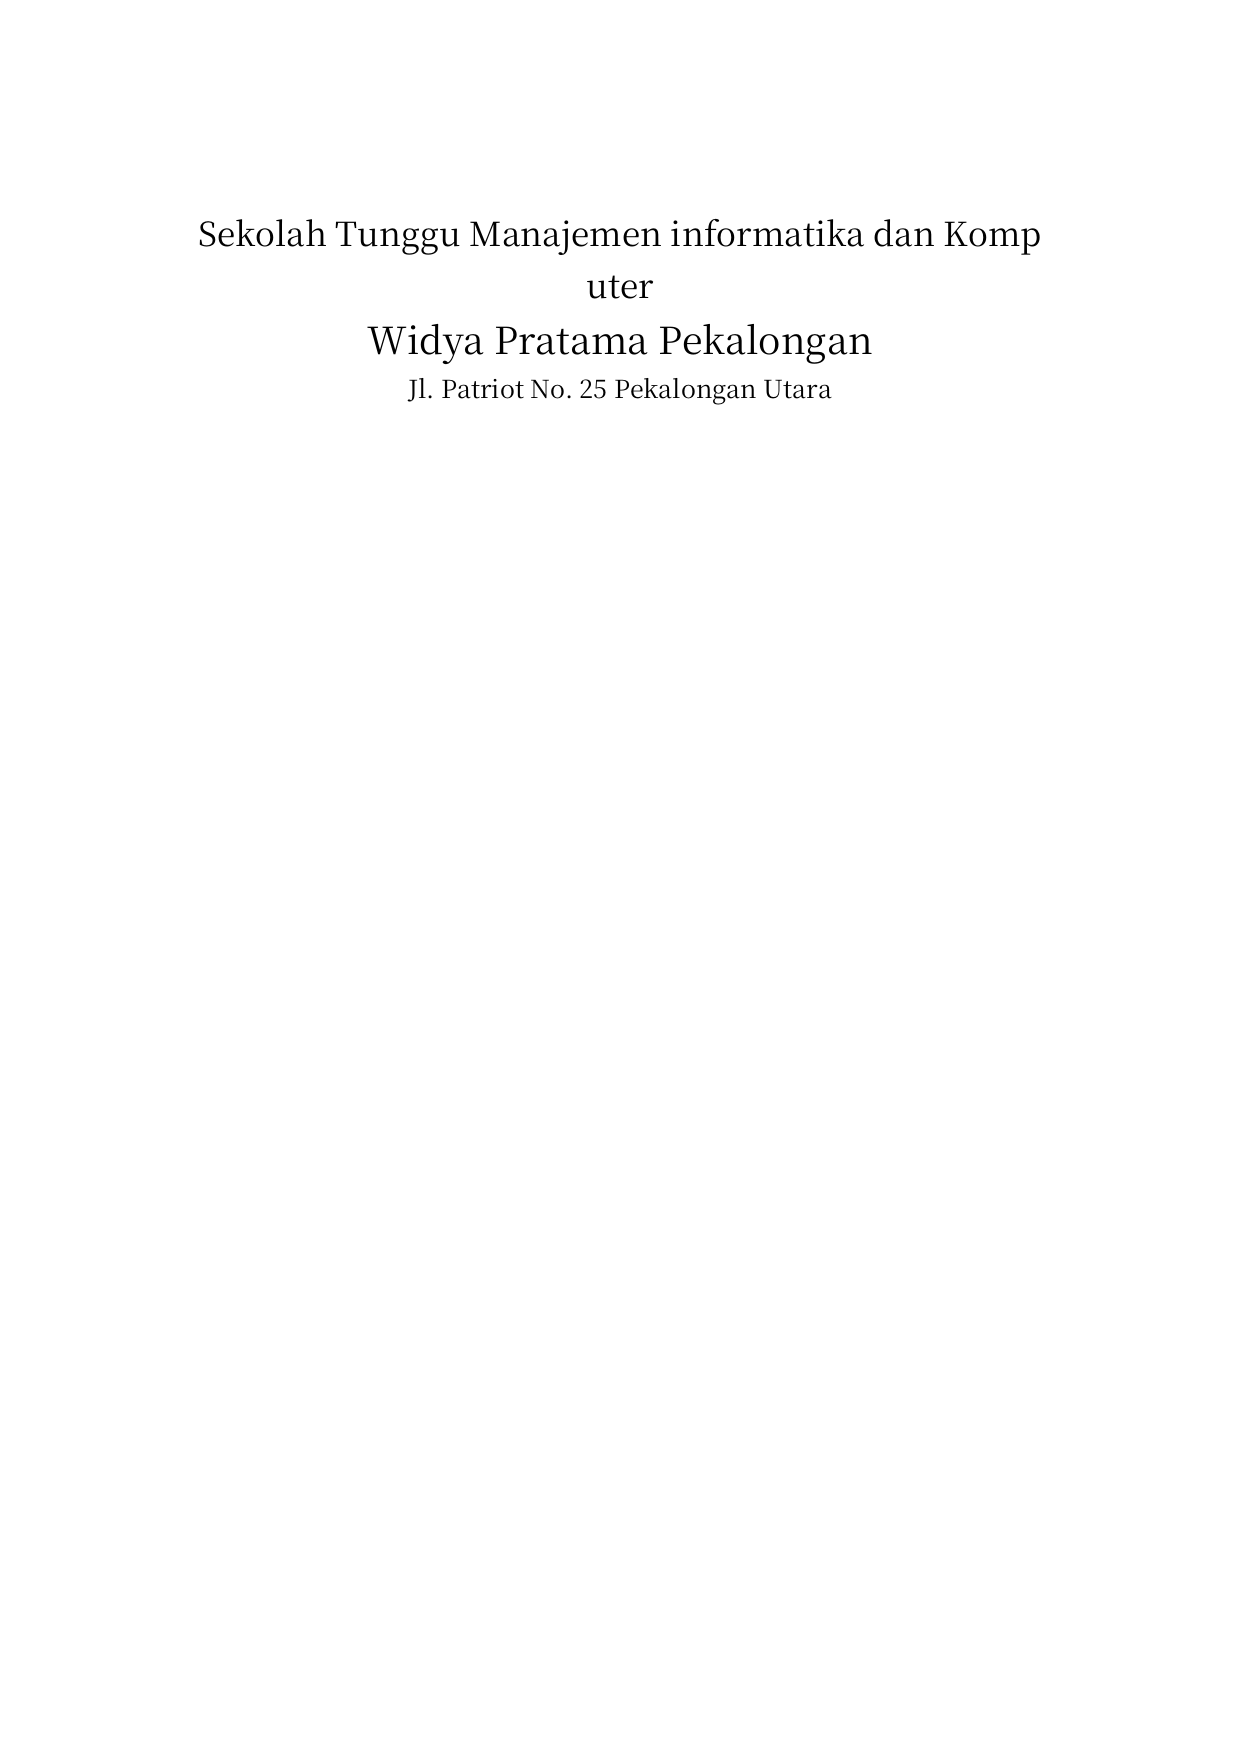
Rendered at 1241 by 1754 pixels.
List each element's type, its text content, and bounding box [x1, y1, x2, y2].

text Widya Pratama Pekalongan [187, 311, 1053, 365]
text Jl. Patriot No. 25 Pekalongan Utara [187, 369, 1053, 406]
text Sekolah Tunggu Manajemen informatika dan Komputer [187, 208, 1053, 308]
